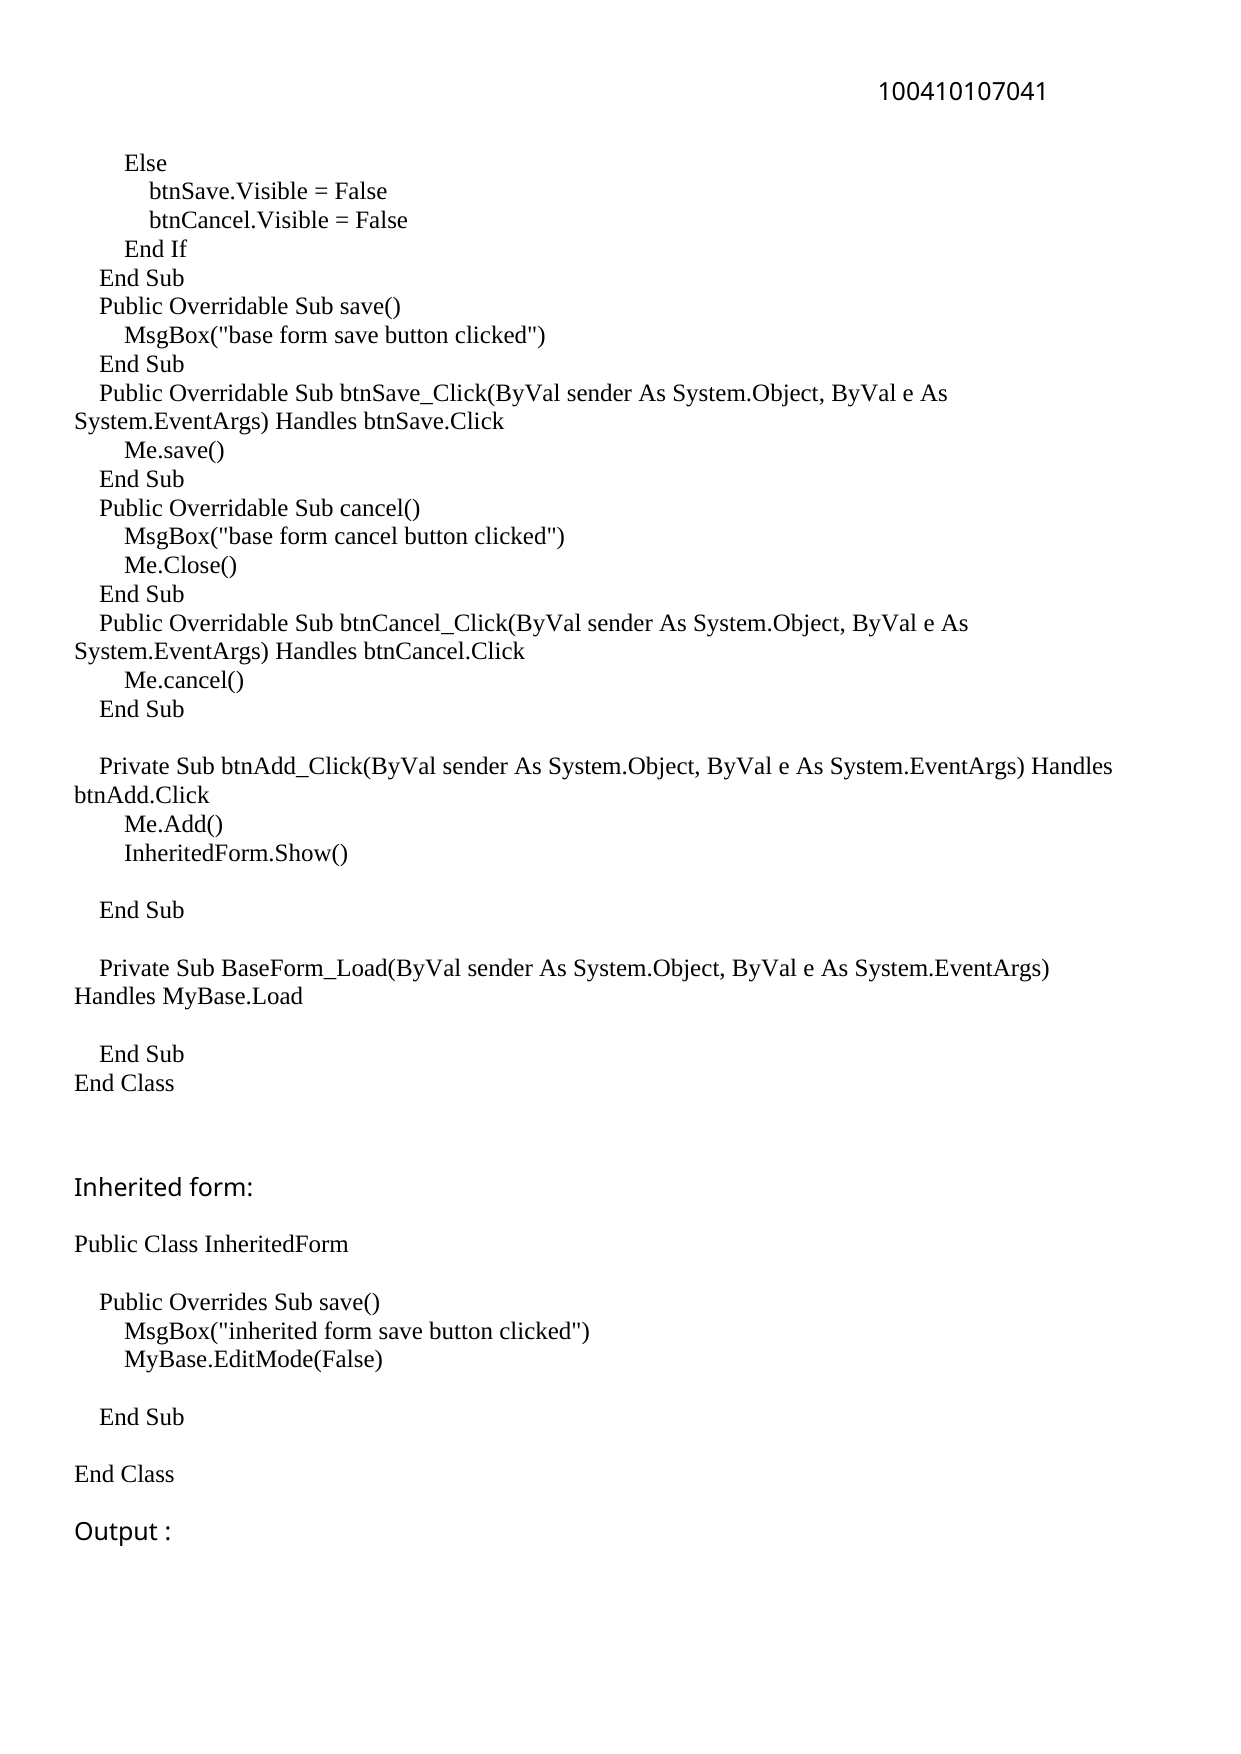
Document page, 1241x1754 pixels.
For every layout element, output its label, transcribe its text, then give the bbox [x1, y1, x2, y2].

text End Sub [74, 694, 1122, 723]
text End Class [74, 1068, 1122, 1096]
text MyBase.EditMode(False) [74, 1344, 1122, 1373]
text End If [74, 234, 1122, 263]
text Public Overridable Sub btnCancel_Click(ByVal sender As System.Object, ByVal e As System.EventArgs) Handles btnCancel.Click [74, 608, 1122, 665]
text Public Overridable Sub save() [74, 291, 1122, 320]
text End Sub [74, 895, 1122, 924]
text Private Sub btnAdd_Click(ByVal sender As System.Object, ByVal e As System.EventArgs) Handles btnAdd.Click [74, 751, 1122, 809]
text Me.Add() [74, 809, 1122, 838]
text End Sub [74, 1039, 1122, 1068]
text Public Class InheritedForm [74, 1229, 1122, 1258]
text Output : [74, 1513, 1122, 1547]
text Public Overridable Sub cancel() [74, 493, 1122, 521]
text End Sub [74, 464, 1122, 493]
text Public Overridable Sub btnSave_Click(ByVal sender As System.Object, ByVal e As System.EventArgs) Handles btnSave.Click [74, 378, 1122, 435]
text Inherited form: [74, 1169, 1122, 1204]
text End Sub [74, 349, 1122, 378]
text Me.Close() [74, 550, 1122, 579]
text InheritedForm.Show() [74, 838, 1122, 866]
text Me.cancel() [74, 665, 1122, 694]
text End Sub [74, 1402, 1122, 1431]
text MsgBox("inherited form save button clicked") [74, 1316, 1122, 1344]
text End Sub [74, 263, 1122, 291]
text MsgBox("base form cancel button clicked") [74, 521, 1122, 550]
text End Class [74, 1459, 1122, 1488]
text Public Overrides Sub save() [74, 1287, 1122, 1316]
text Me.save() [74, 435, 1122, 464]
text Private Sub BaseForm_Load(ByVal sender As System.Object, ByVal e As System.EventArgs) Handles MyBase.Load [74, 953, 1122, 1010]
text Else [74, 148, 1122, 176]
text End Sub [74, 579, 1122, 608]
text btnSave.Visible = False [74, 176, 1122, 205]
text MsgBox("base form save button clicked") [74, 320, 1122, 349]
text btnCancel.Visible = False [74, 205, 1122, 234]
